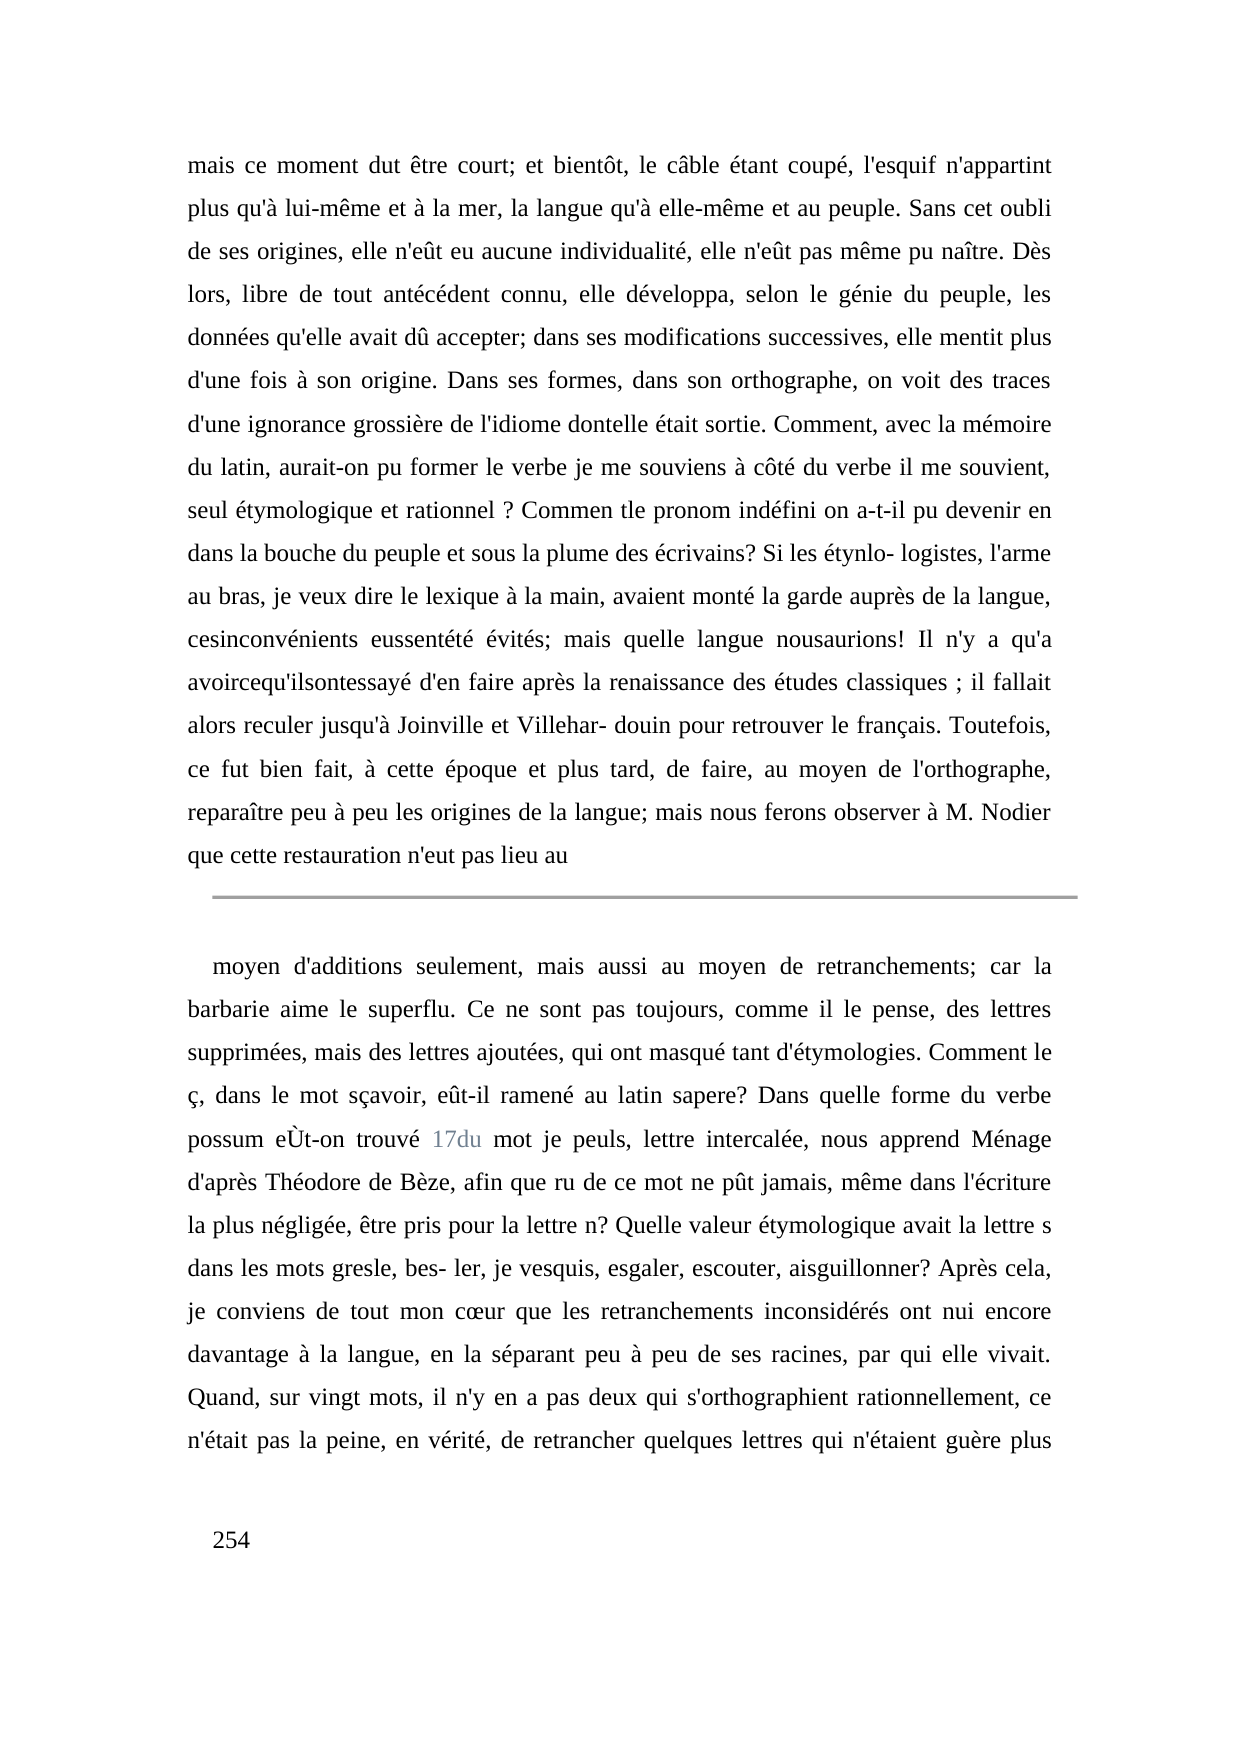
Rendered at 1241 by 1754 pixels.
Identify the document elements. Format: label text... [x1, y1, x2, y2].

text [187, 951, 1053, 1454]
